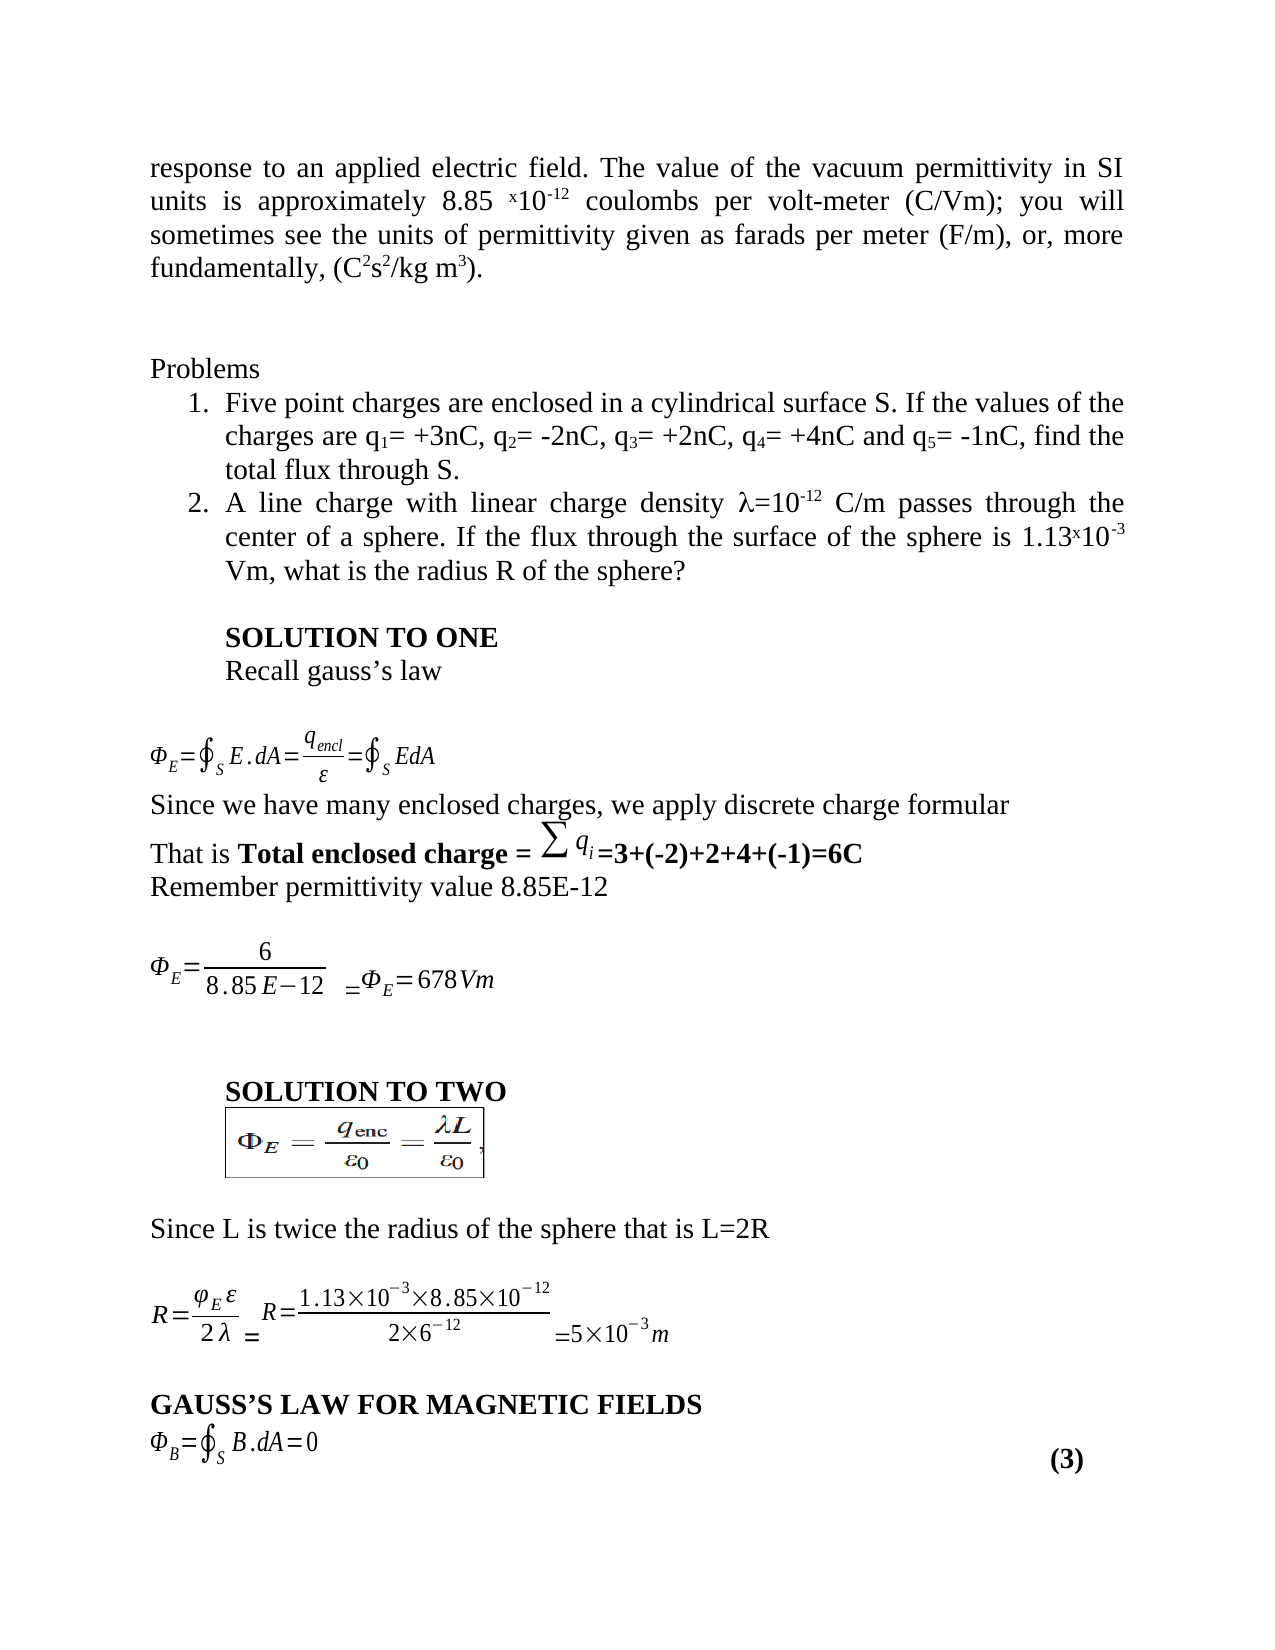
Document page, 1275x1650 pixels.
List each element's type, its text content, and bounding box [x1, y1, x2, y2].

text Since we have many enclosed charges, we apply discrete charge formular [150, 787, 1125, 821]
text == [150, 1278, 1125, 1353]
text Remember permittivity value 8.85E-12 [150, 869, 1125, 903]
picture [225, 1107, 485, 1178]
text That is Total enclosed charge = =3+(-2)+2+4+(-1)=6C [150, 821, 1125, 869]
text GAUSS’S LAW FOR MAGNETIC FIELDS [150, 1387, 1125, 1421]
text SOLUTION TO TWO [225, 1074, 1125, 1107]
text SOLUTION TO ONE [225, 620, 1125, 653]
text (3) [150, 1421, 1125, 1475]
list A line charge with linear charge density =10-12 C/m passes through the center of a sphere. If the flux through the surface of the sphere is 1.13ˣ10-3 Vm, what is the radius R of the sphere? [187, 485, 1125, 586]
text Since L is twice the radius of the sphere that is L=2R [150, 1211, 1125, 1245]
text Recall gauss’s law [225, 653, 1125, 687]
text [150, 150, 1125, 284]
text Problems [150, 351, 1125, 385]
list Five point charges are enclosed in a cylindrical surface S. If the values of the charges are q1= +3nC, q2= -2nC, q3= +2nC, q4= +4nC and q5= -1nC, find the total flux through S. [187, 385, 1125, 485]
text = [150, 937, 1125, 1007]
